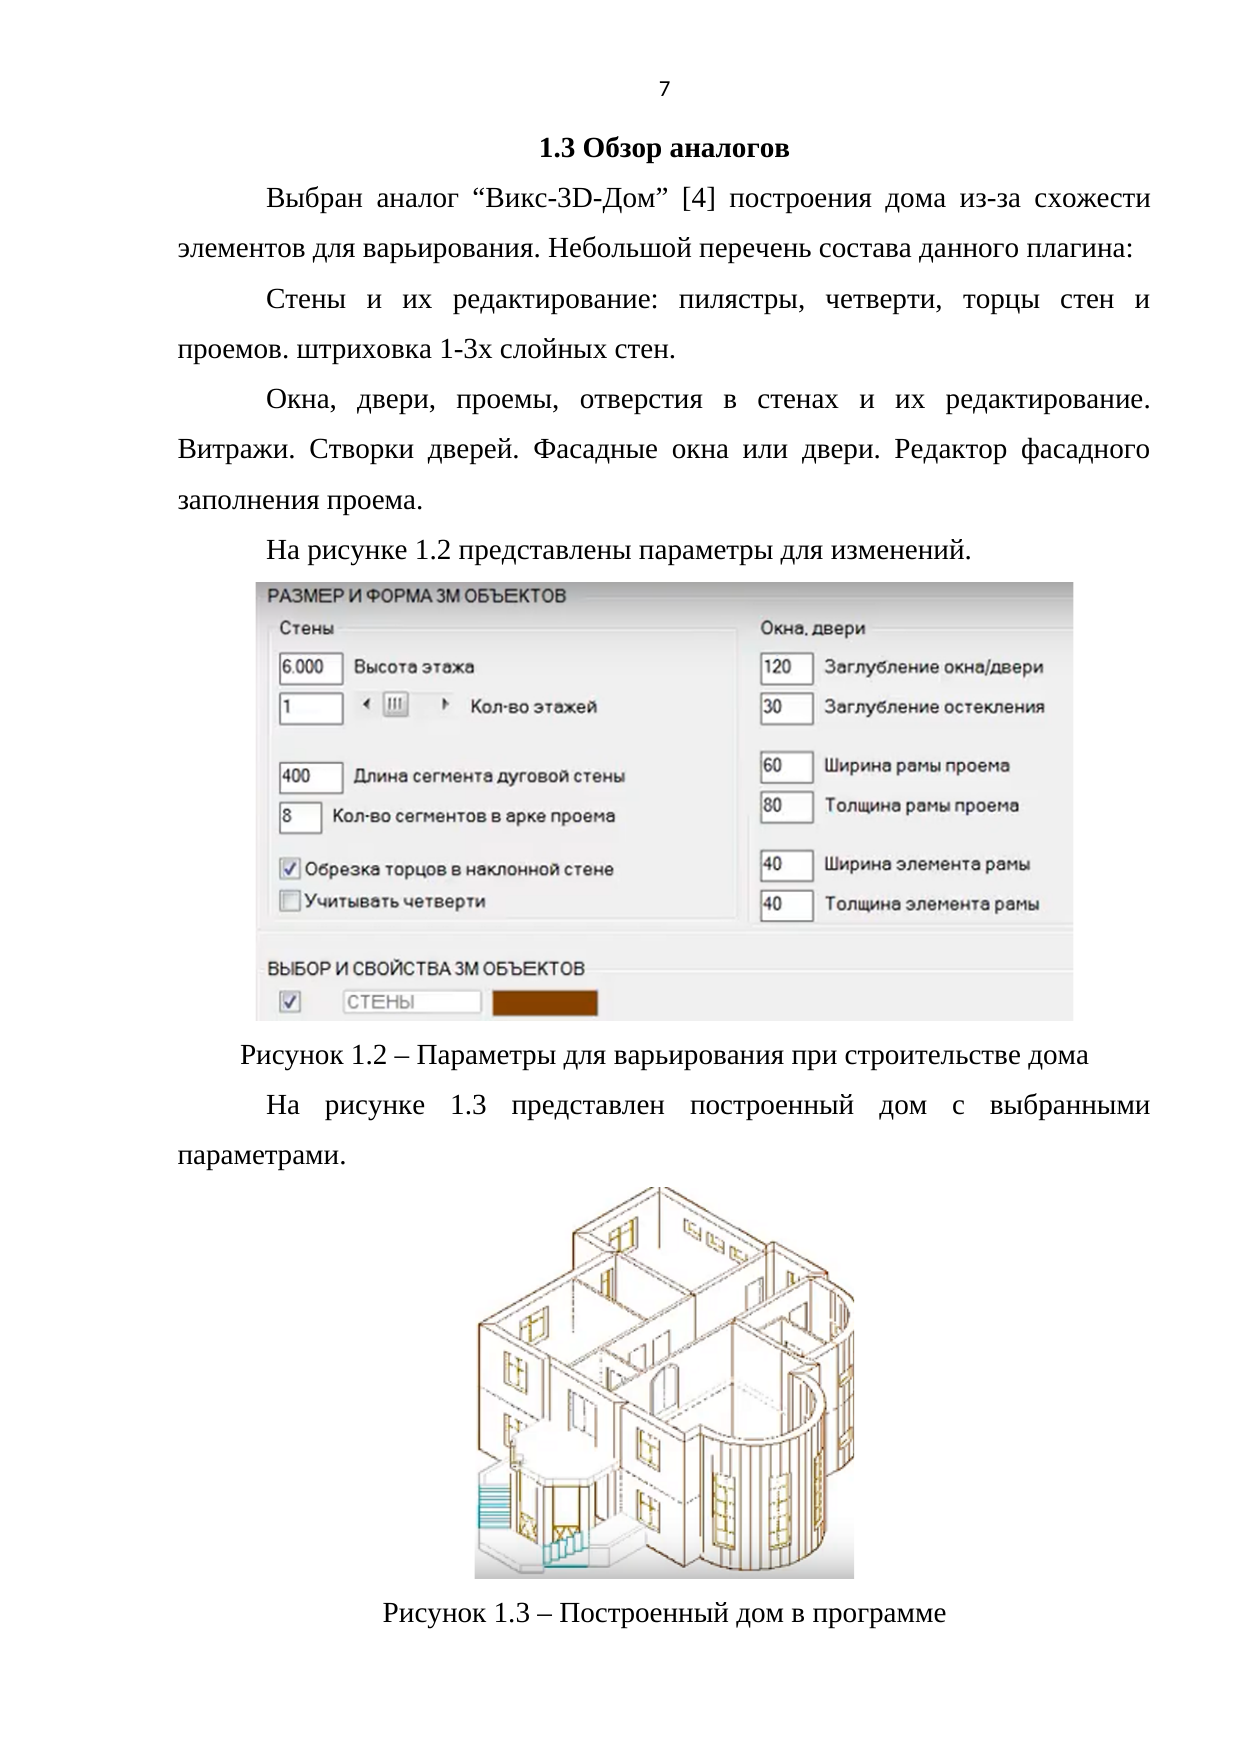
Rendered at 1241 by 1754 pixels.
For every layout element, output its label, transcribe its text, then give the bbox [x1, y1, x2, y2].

list Рисунок 1.2 – Параметры для варьирования при строительстве дома [177, 1037, 1152, 1070]
list На рисунке 1.3 представлен построенный дом с выбранными параметрами. [177, 1087, 1152, 1171]
list Стены и их редактирование: пилястры, четверти, торцы стен и проемов. штриховка 1-3х слойных стен. [177, 281, 1152, 364]
list Рисунок 1.3 – Построенный дом в программе [177, 1595, 1152, 1629]
list Выбран аналог “Викс-3D-Дом” [4] построения дома из-за схожести элементов для варьирования. Небольшой перечень состава данного плагина: [177, 180, 1152, 264]
list На рисунке 1.2 представлены параметры для изменений. [177, 532, 1152, 566]
list Окна, двери, проемы, отверстия в стенах и их редактирование. Витражи. Створки дверей. Фасадные окна или двери. Редактор фасадного заполнения проема. [177, 381, 1152, 516]
picture [474, 1187, 855, 1579]
picture [255, 582, 1074, 1021]
subtitle 1.3 Обзор аналогов [177, 130, 1152, 163]
